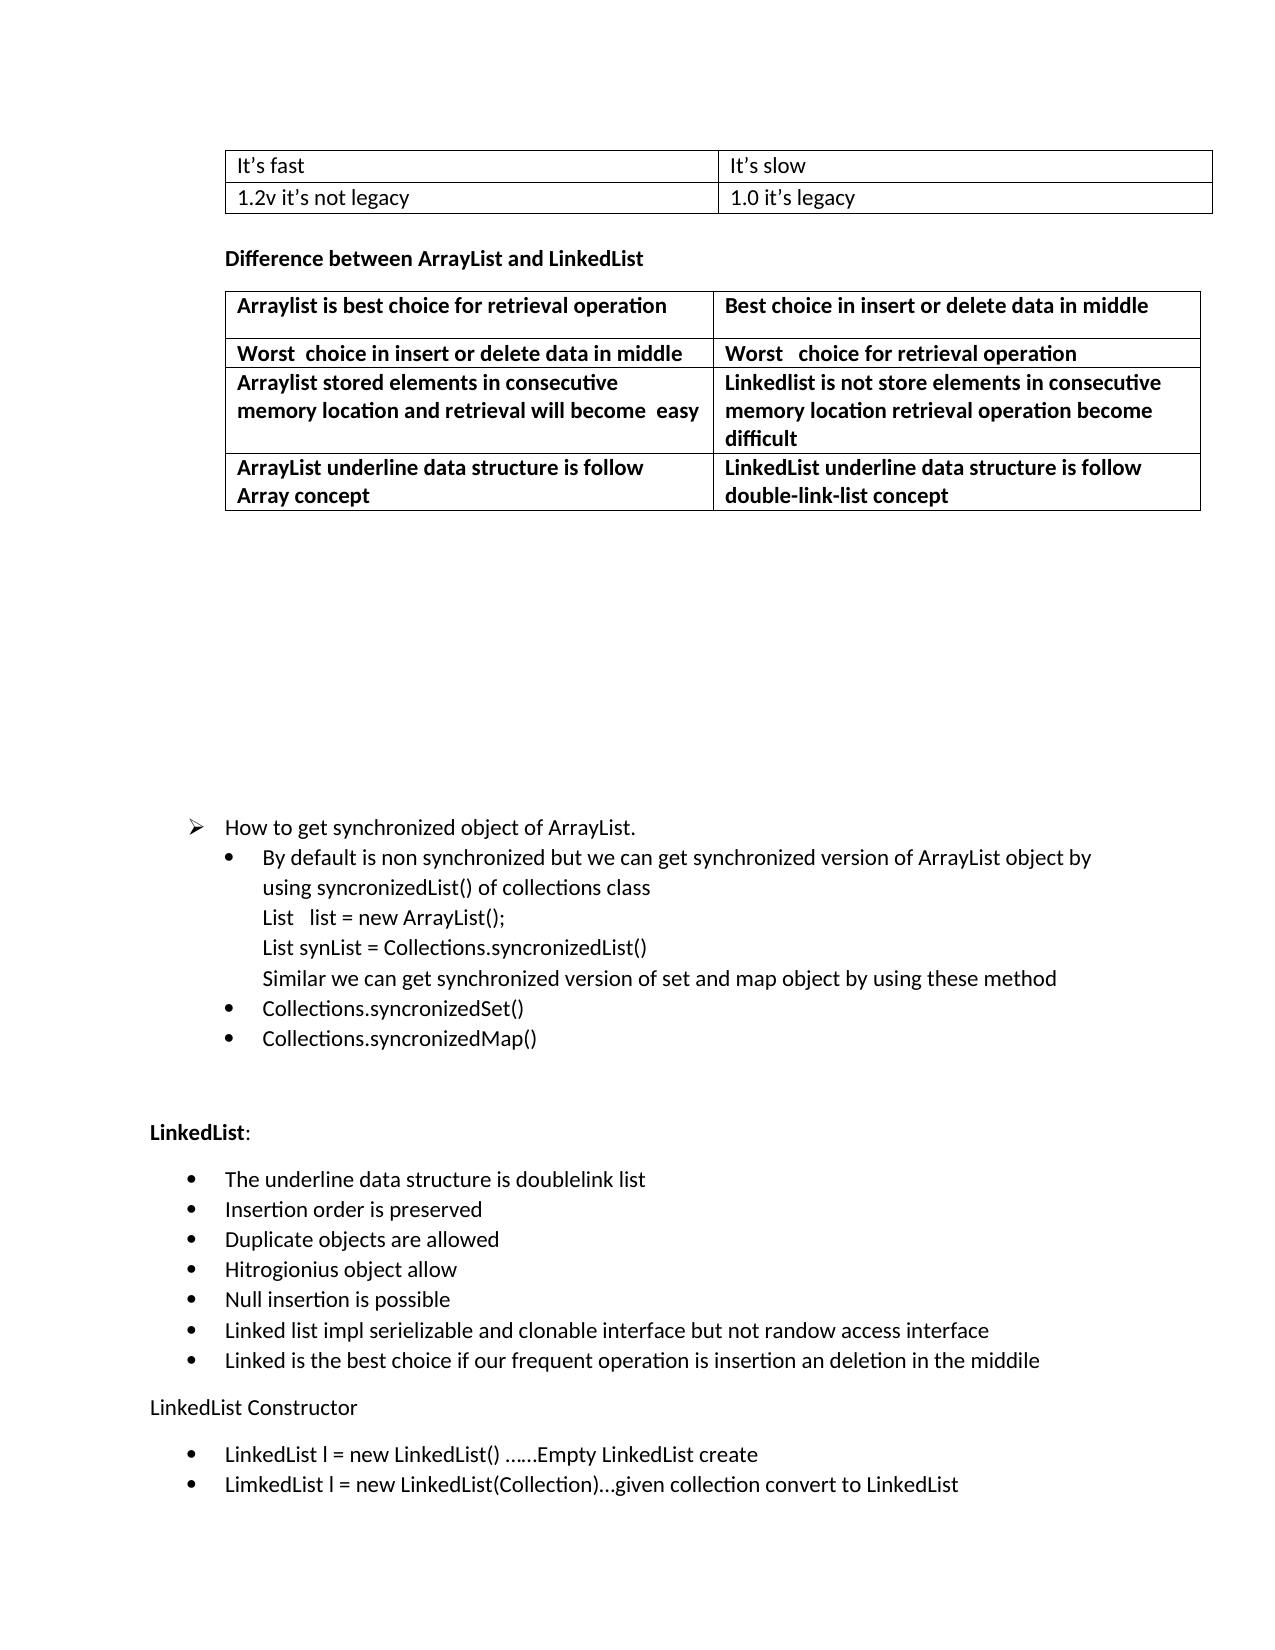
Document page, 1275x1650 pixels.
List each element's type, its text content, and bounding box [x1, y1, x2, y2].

list By default is non synchronized but we can get synchronized version of ArrayList object by using syncronizedList() of collections class [225, 843, 1125, 901]
table_cell Linkedlist is not store elements in consecutive memory location retrieval operation become difficult [714, 368, 1200, 452]
table_cell ArrayList underline data structure is follow Array concept [226, 454, 713, 509]
list Linked is the best choice if our frequent operation is insertion an deletion in the middile [187, 1346, 1125, 1374]
list Null insertion is possible [187, 1286, 1125, 1313]
table_cell It’s fast [226, 151, 718, 182]
text LinkedList Constructor [150, 1393, 1125, 1421]
list Insertion order is preserved [187, 1195, 1125, 1223]
table_cell 1.2v it’s not legacy [226, 183, 718, 212]
list List list = new ArrayList(); [262, 903, 1125, 931]
table_cell It’s slow [719, 151, 1212, 182]
table_header Arraylist is best choice for retrieval operation [226, 292, 713, 338]
list List synList = Collections.syncronizedList() [262, 933, 1125, 961]
list LinkedList l = new LinkedList() ……Empty LinkedList create [187, 1440, 1125, 1468]
list Hitrogionius object allow [187, 1255, 1125, 1283]
list The underline data structure is doublelink list [187, 1165, 1125, 1193]
list LimkedList l = new LinkedList(Collection)…given collection convert to LinkedList [187, 1470, 1125, 1498]
list Collections.syncronizedSet() [225, 994, 1125, 1022]
table_cell Arraylist stored elements in consecutive memory location and retrieval will become easy [226, 368, 713, 452]
list Linked list impl serielizable and clonable interface but not randow access interface [187, 1316, 1125, 1344]
list Difference between ArrayList and LinkedList [225, 244, 1125, 272]
table_cell Worst choice for retrieval operation [714, 339, 1200, 367]
list Collections.syncronizedMap() [225, 1024, 1125, 1052]
list Duplicate objects are allowed [187, 1225, 1125, 1253]
table_cell Worst choice in insert or delete data in middle [226, 339, 713, 367]
table_cell LinkedList underline data structure is follow double-link-list concept [714, 454, 1200, 509]
text LinkedList: [150, 1118, 1125, 1146]
list Similar we can get synchronized version of set and map object by using these method [262, 964, 1125, 992]
list How to get synchronized object of ArrayList. [187, 813, 1125, 841]
table_cell 1.0 it’s legacy [719, 183, 1212, 212]
table_header Best choice in insert or delete data in middle [714, 292, 1200, 338]
